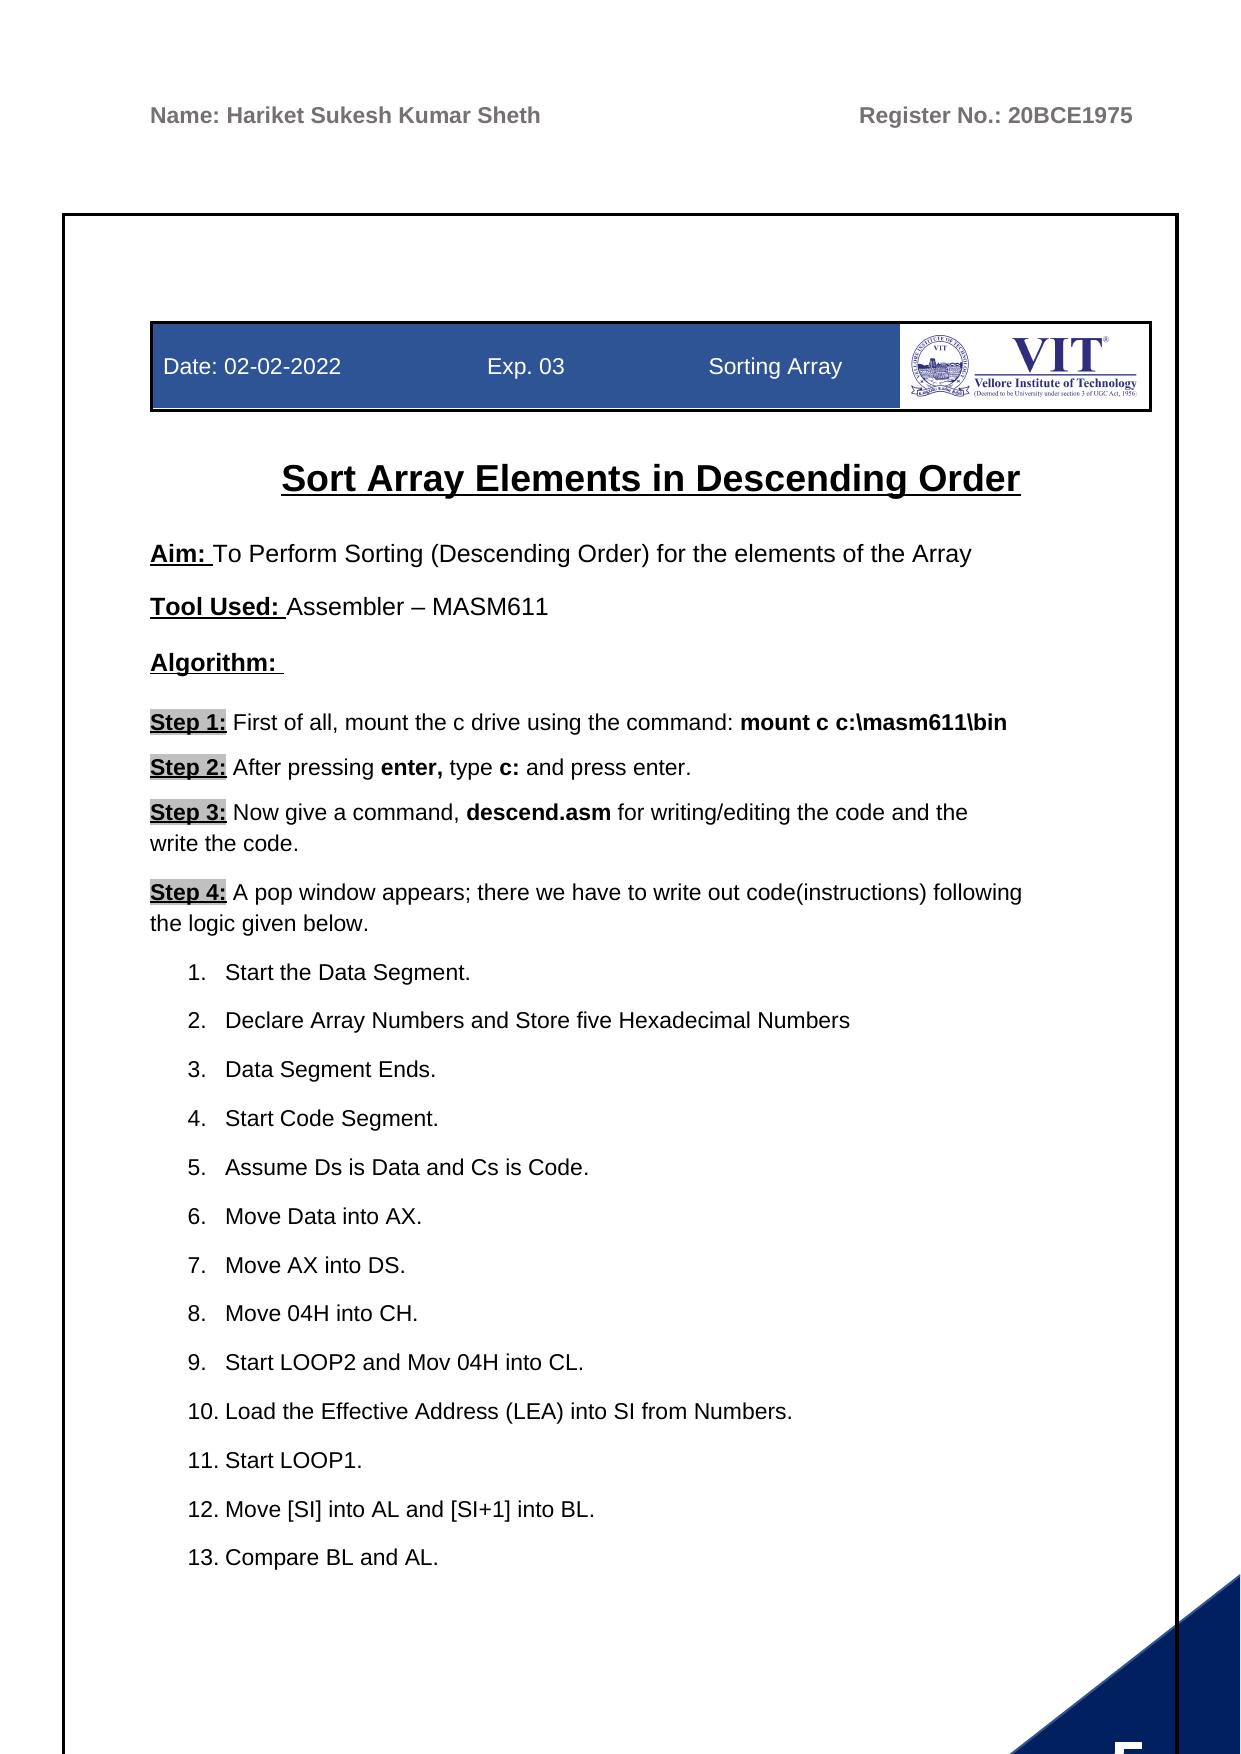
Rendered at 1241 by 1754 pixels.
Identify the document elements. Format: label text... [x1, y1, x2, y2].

picture [911, 335, 1137, 397]
list Move Data into AX. [187, 1203, 1152, 1229]
table_header [900, 324, 1149, 408]
list Start LOOP1. [187, 1447, 1152, 1473]
text Aim: To Perform Sorting (Descending Order) for the elements of the Array [150, 539, 1152, 568]
text Algorithm: [150, 648, 1152, 677]
text Step 3: Now give a command, descend.asm for writing/editing the code and the write the code. [150, 799, 987, 857]
list Declare Array Numbers and Store five Hexadecimal Numbers [187, 1007, 1152, 1034]
list Start LOOP2 and Mov 04H into CL. [187, 1349, 1152, 1376]
list Start Code Segment. [187, 1105, 1152, 1132]
text Step 1: First of all, mount the c drive using the command: mount c c:\masm611\bin [150, 708, 1152, 735]
list Assume Ds is Data and Cs is Code. [187, 1154, 1152, 1180]
text Step 2: After pressing enter, type c: and press enter. [150, 753, 1152, 780]
list Move 04H into CH. [187, 1300, 1152, 1327]
list Compare BL and AL. [187, 1544, 1152, 1571]
list Start the Data Segment. [187, 959, 1152, 985]
list Load the Effective Address (LEA) into SI from Numbers. [187, 1398, 1152, 1424]
list Move AX into DS. [187, 1252, 1152, 1278]
table_header Sorting Array [650, 324, 900, 408]
list Move [SI] into AL and [SI+1] into BL. [187, 1496, 1152, 1522]
text Step 4: A pop window appears; there we have to write out code(instructions) following the logic given below. [150, 878, 1029, 937]
table_header Exp. 03 [401, 324, 650, 408]
text Sort Array Elements in Descending Order [150, 457, 1152, 500]
list Data Segment Ends. [187, 1056, 1152, 1083]
text Tool Used: Assembler – MASM611 [150, 592, 1152, 621]
table_header Date: 02-02-2022 [153, 324, 401, 408]
